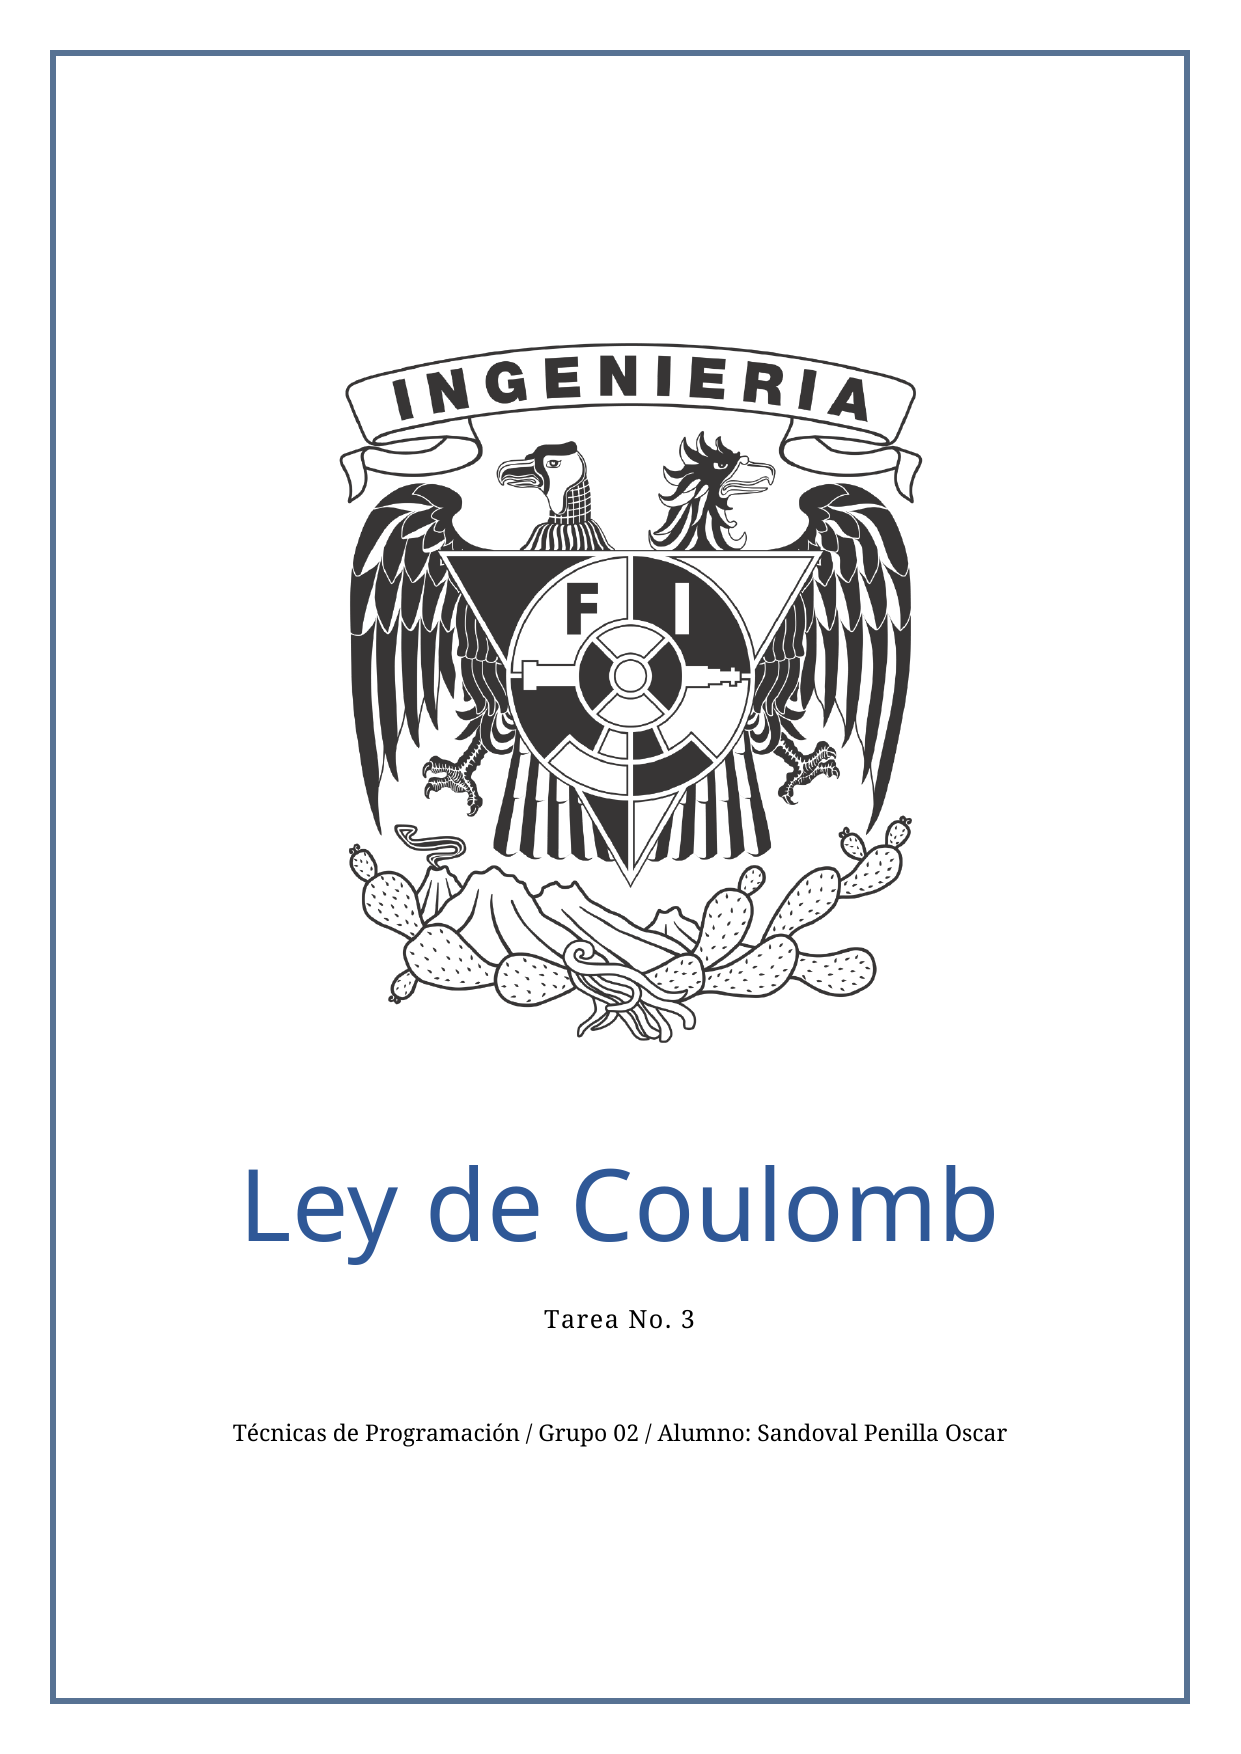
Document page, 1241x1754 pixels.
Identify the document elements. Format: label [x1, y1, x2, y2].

picture [330, 273, 931, 1114]
